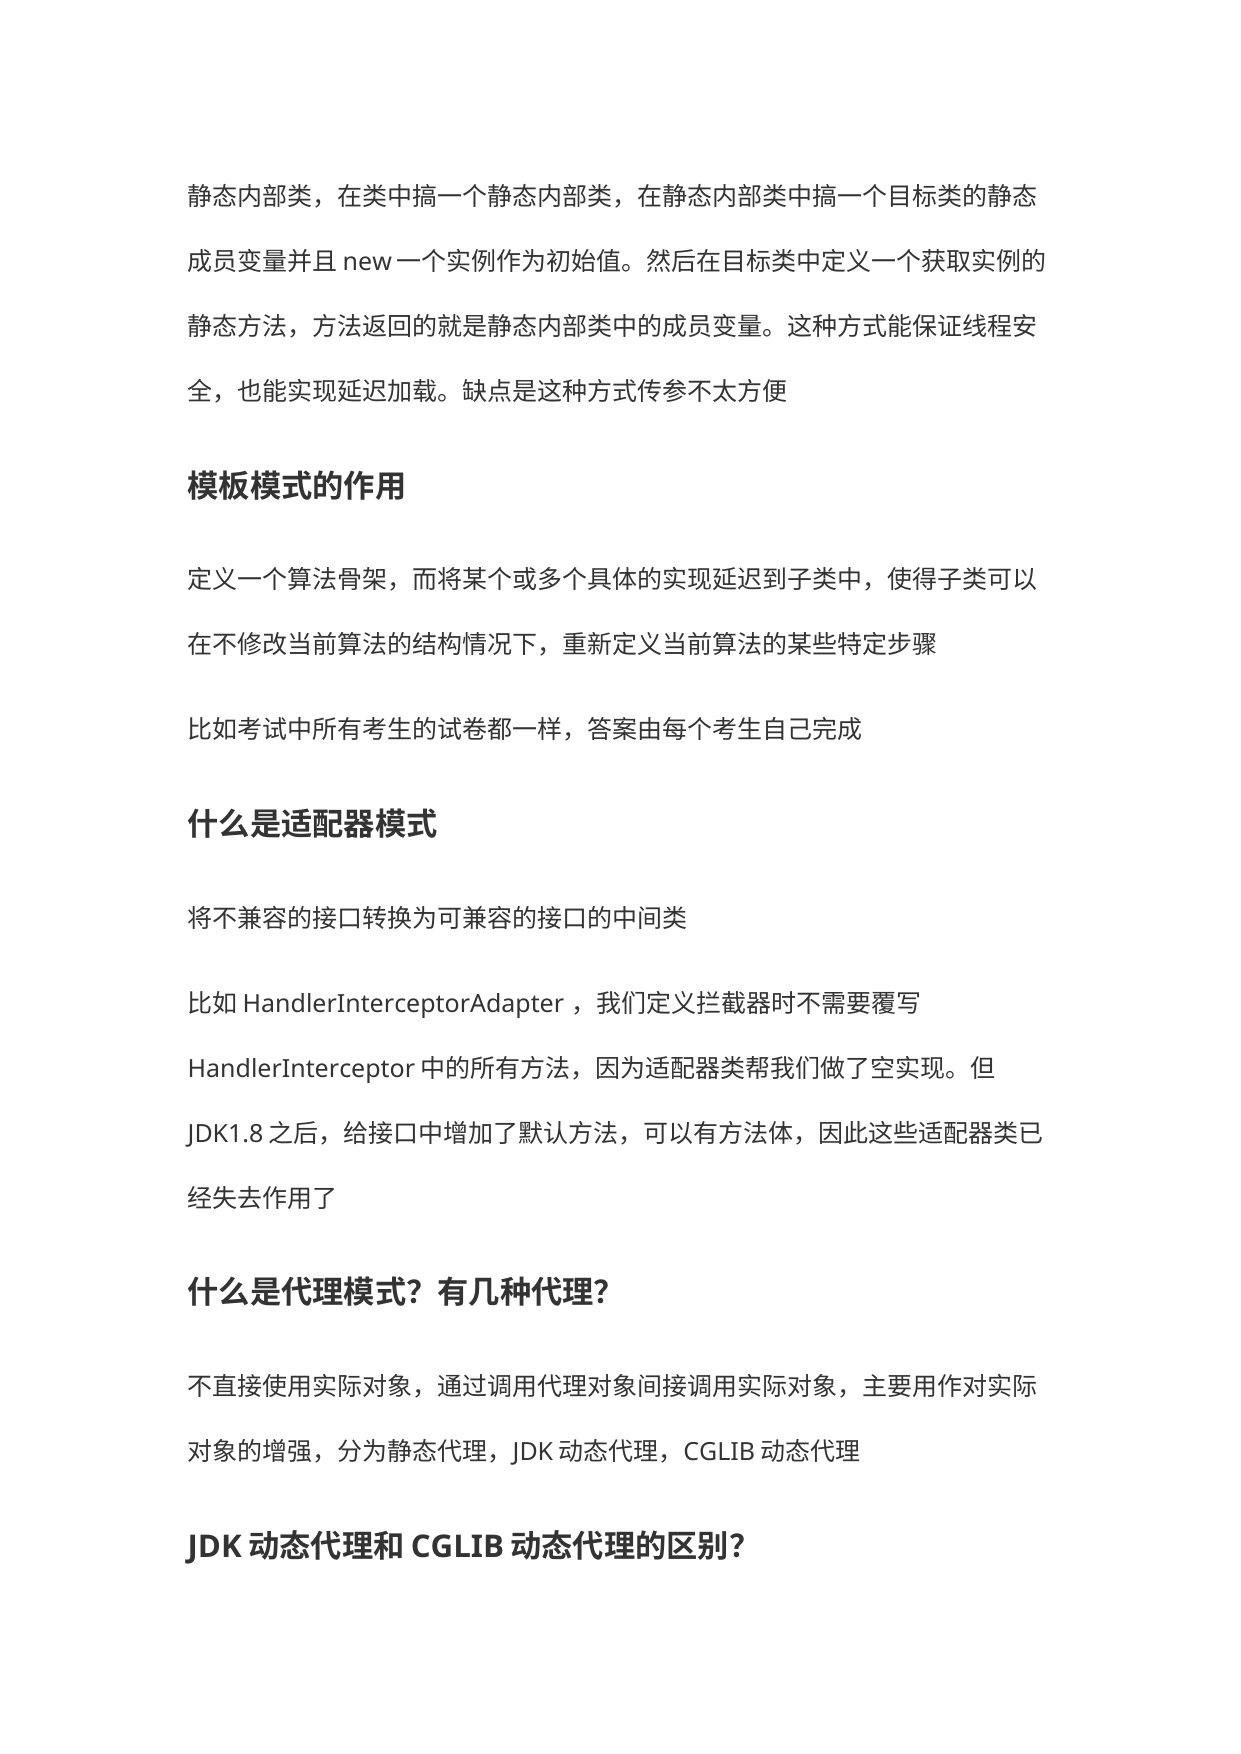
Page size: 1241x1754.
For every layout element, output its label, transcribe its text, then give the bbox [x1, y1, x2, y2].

text 什么是代理模式？有几种代理？ [187, 1258, 1053, 1323]
text 静态内部类，在类中搞一个静态内部类，在静态内部类中搞一个目标类的静态成员变量并且new一个实例作为初始值。然后在目标类中定义一个获取实例的静态方法，方法返回的就是静态内部类中的成员变量。这种方式能保证线程安全，也能实现延迟加载。缺点是这种方式传参不太方便 [187, 162, 1053, 422]
text JDK动态代理和CGLIB动态代理的区别？ [187, 1511, 1053, 1576]
text 定义一个算法骨架，而将某个或多个具体的实现延迟到子类中，使得子类可以在不修改当前算法的结构情况下，重新定义当前算法的某些特定步骤 [187, 545, 1053, 675]
text 比如HandlerInterceptorAdapter ，我们定义拦截器时不需要覆写HandlerInterceptor中的所有方法，因为适配器类帮我们做了空实现。但JDK1.8之后，给接口中增加了默认方法，可以有方法体，因此这些适配器类已经失去作用了 [187, 969, 1053, 1229]
text 模板模式的作用 [187, 451, 1053, 516]
text 将不兼容的接口转换为可兼容的接口的中间类 [187, 884, 1053, 949]
text 比如考试中所有考生的试卷都一样，答案由每个考生自己完成 [187, 695, 1053, 760]
text 不直接使用实际对象，通过调用代理对象间接调用实际对象，主要用作对实际对象的增强，分为静态代理，JDK动态代理，CGLIB动态代理 [187, 1352, 1053, 1482]
text 什么是适配器模式 [187, 789, 1053, 854]
